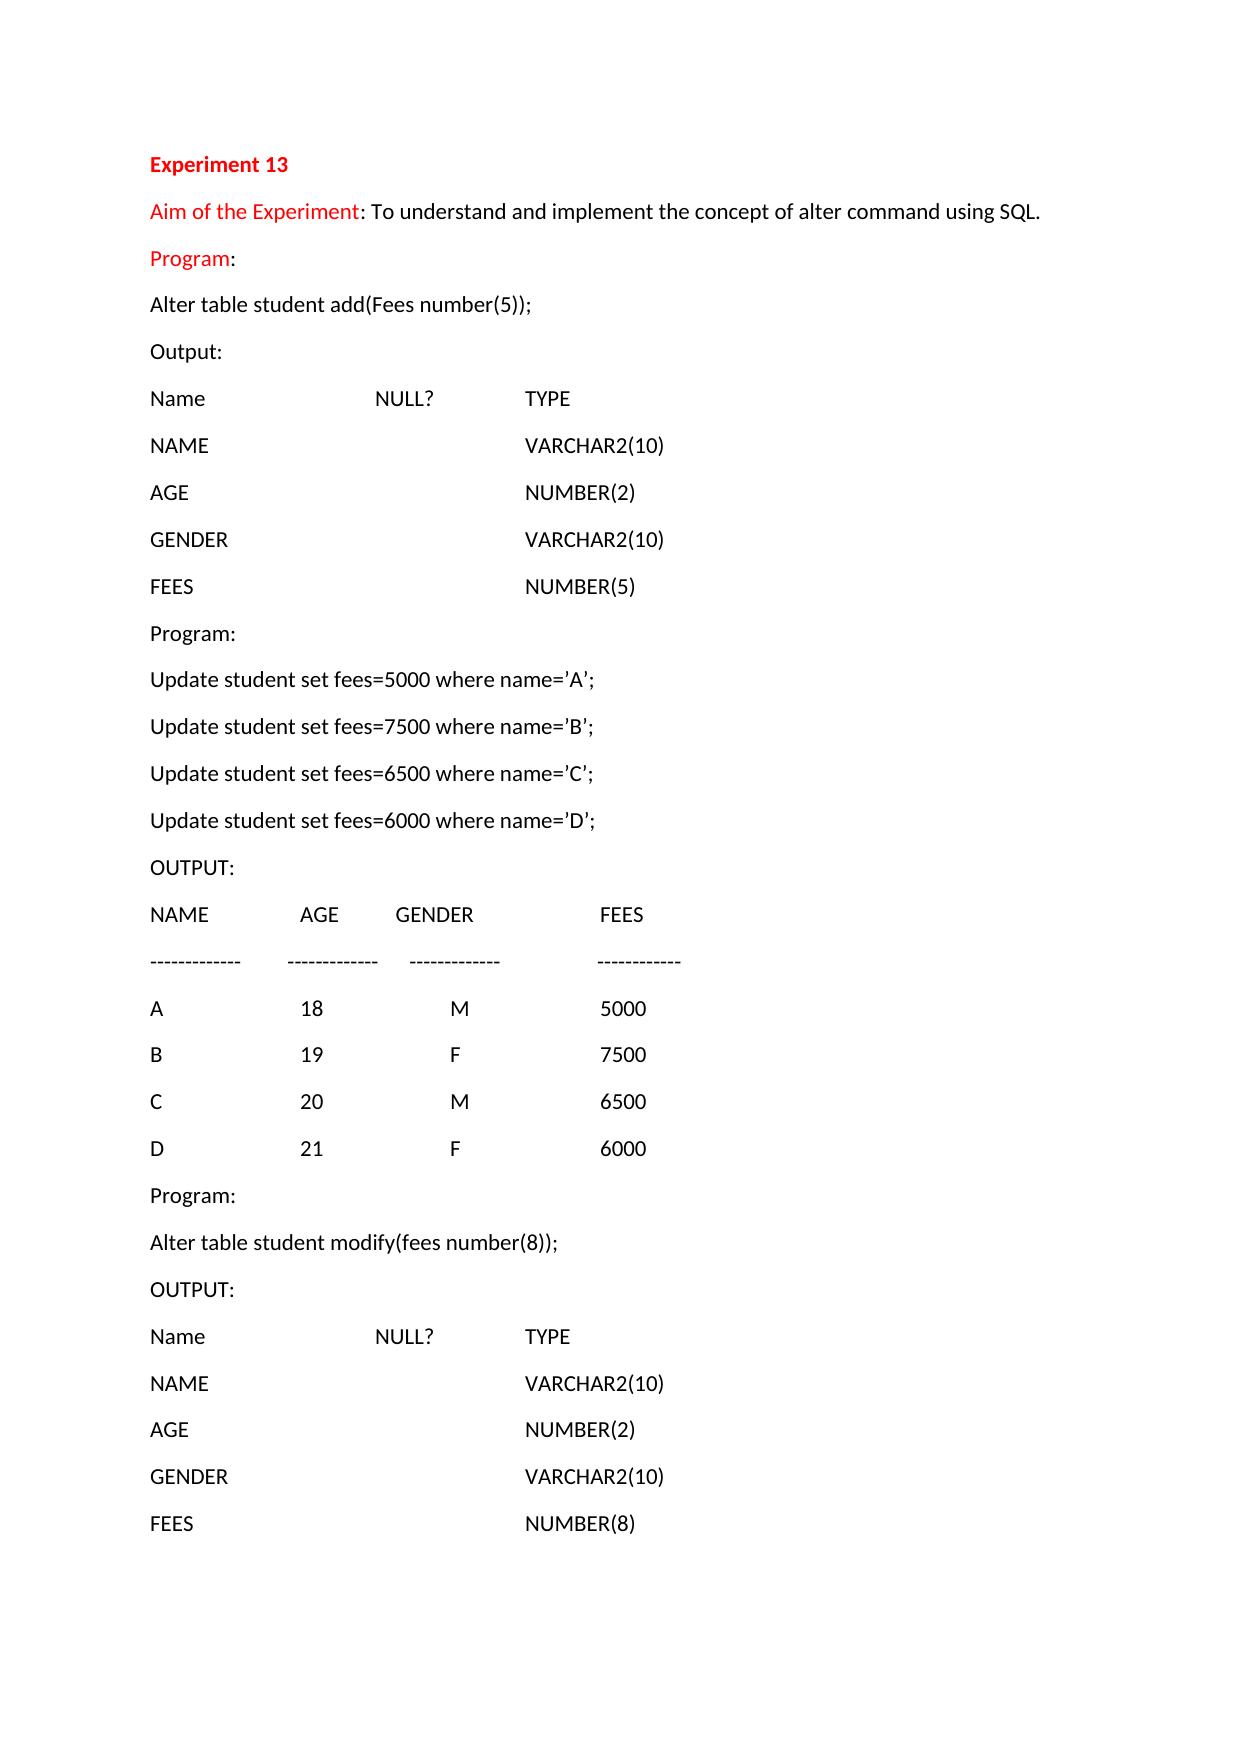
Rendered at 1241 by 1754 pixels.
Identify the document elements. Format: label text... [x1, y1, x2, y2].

text Aim of the Experiment: To understand and implement the concept of alter command using SQL. [150, 197, 1090, 225]
text FEES NUMBER(8) [150, 1509, 1090, 1537]
text AGE NUMBER(2) [150, 478, 1090, 506]
text Program: [150, 1181, 1090, 1209]
text FEES NUMBER(5) [150, 572, 1090, 600]
text Alter table student add(Fees number(5)); [150, 291, 1090, 319]
text B 19 F 7500 [150, 1041, 1090, 1069]
text GENDER VARCHAR2(10) [150, 525, 1090, 553]
text D 21 F 6000 [150, 1134, 1090, 1162]
text Update student set fees=6500 where name=’C’; [150, 759, 1090, 787]
text NAME AGE GENDER FEES [150, 900, 1090, 928]
text A 18 M 5000 [150, 994, 1090, 1022]
text NAME VARCHAR2(10) [150, 1369, 1090, 1397]
text Output: [150, 337, 1090, 366]
text Alter table student modify(fees number(8)); [150, 1228, 1090, 1256]
text Name NULL? TYPE [150, 1322, 1090, 1350]
text OUTPUT: [150, 853, 1090, 881]
text NAME VARCHAR2(10) [150, 431, 1090, 459]
text ------------- ------------- ------------- ------------ [150, 947, 1090, 975]
text Experiment 13 [150, 150, 1090, 178]
text OUTPUT: [150, 1275, 1090, 1303]
text Program: [150, 244, 1090, 272]
text Name NULL? TYPE [150, 384, 1090, 412]
text Update student set fees=7500 where name=’B’; [150, 712, 1090, 741]
text AGE NUMBER(2) [150, 1416, 1090, 1444]
text Program: [150, 619, 1090, 647]
text Update student set fees=5000 where name=’A’; [150, 666, 1090, 694]
text Update student set fees=6000 where name=’D’; [150, 806, 1090, 834]
text C 20 M 6500 [150, 1087, 1090, 1116]
text GENDER VARCHAR2(10) [150, 1462, 1090, 1491]
